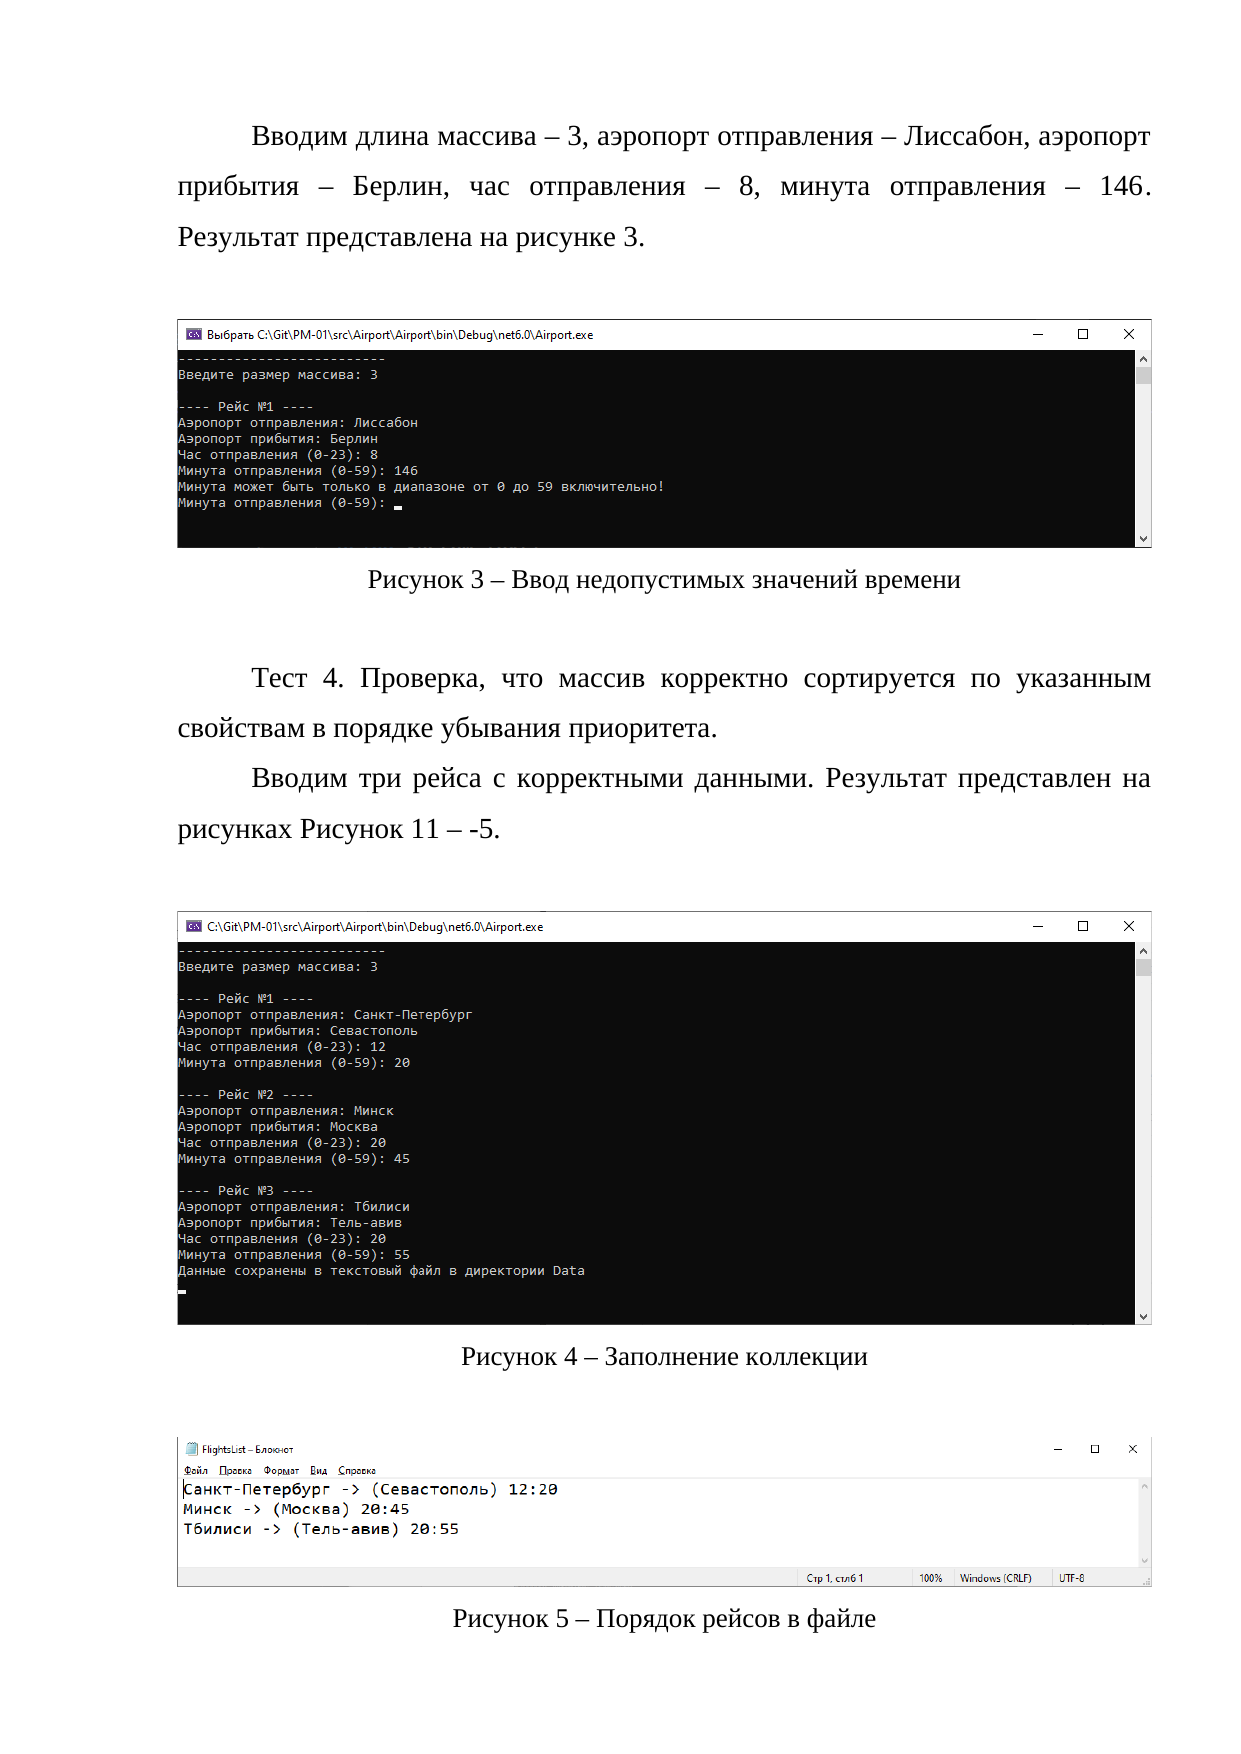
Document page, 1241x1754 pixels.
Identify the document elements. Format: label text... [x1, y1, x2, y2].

picture [177, 1437, 1152, 1587]
text Рисунок 4 – Заполнение коллекции [177, 1340, 1152, 1371]
text Рисунок 5 – Порядок рейсов в файле [177, 1602, 1152, 1633]
text Рисунок 3 – Ввод недопустимых значений времени [177, 563, 1152, 594]
text Тест 4. Проверка, что массив корректно сортируется по указанным свойствам в порядке убывания приоритета. [177, 660, 1152, 744]
picture [177, 911, 1152, 1325]
text Вводим три рейса с корректными данными. Результат представлен на рисунках 4-5. [177, 760, 1152, 844]
picture [177, 319, 1152, 548]
text Вводим длина массива – 3, аэропорт отправления – Лиссабон, аэропорт прибытия – Берлин, час отправления – 8, минута отправления – 146. Результат представлена на рисунке 3. [177, 118, 1152, 252]
